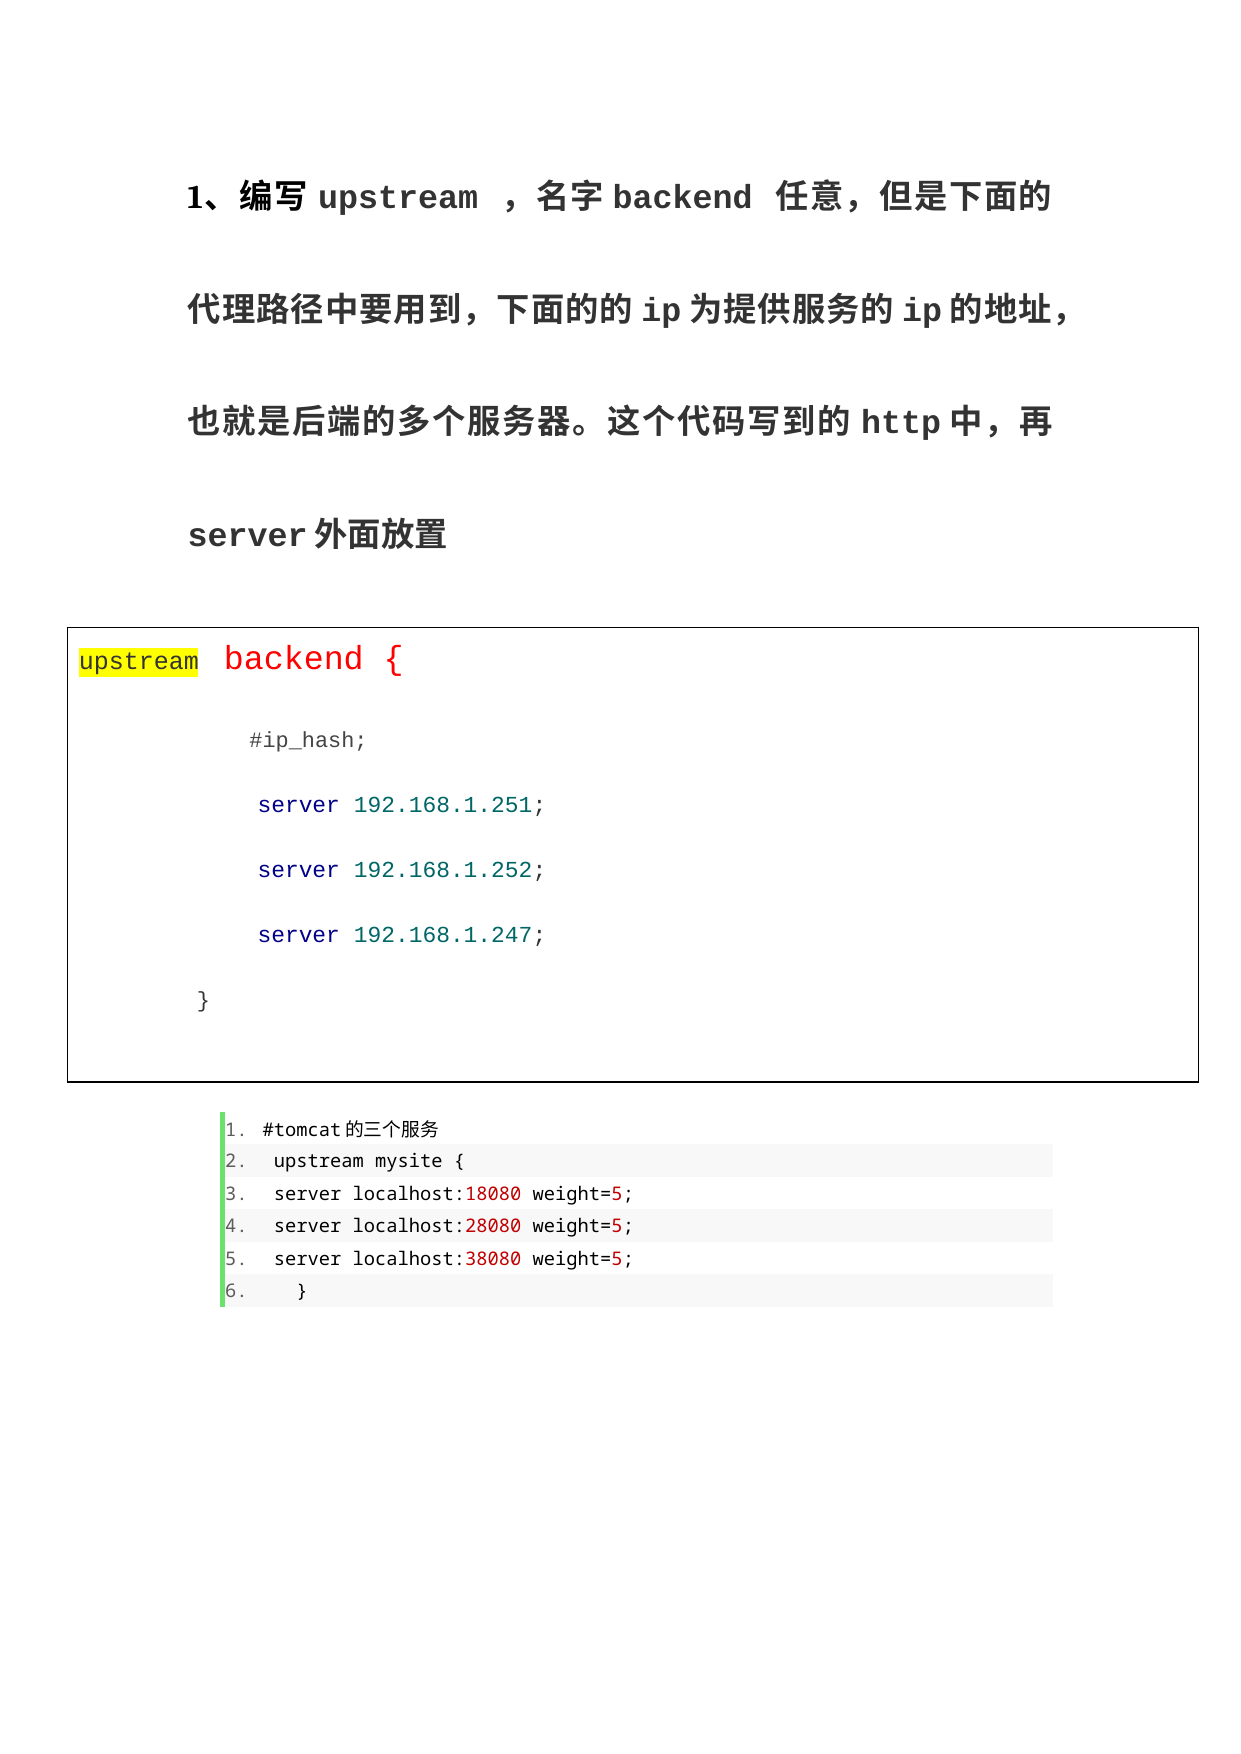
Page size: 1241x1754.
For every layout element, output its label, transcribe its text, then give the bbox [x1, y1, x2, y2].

subtitle 1、编写 upstream ，名字backend 任意，但是下面的代理路径中要用到，下面的的ip为提供服务的ip的地址，也就是后端的多个服务器。这个代码写到的http中，再server外面放置 [187, 162, 1053, 564]
list server localhost:38080 weight=5; [225, 1242, 1053, 1274]
list server localhost:18080 weight=5; [225, 1177, 1053, 1209]
list #tomcat的三个服务 [225, 1112, 1053, 1144]
list server localhost:28080 weight=5; [225, 1209, 1053, 1242]
list upstream mysite { [225, 1144, 1053, 1177]
table_header upstream backend { #ip_hash; server 192.168.1.251; server 192.168.1.252; server 192.168.1.247; } [68, 628, 1198, 1081]
list } [225, 1274, 1053, 1307]
